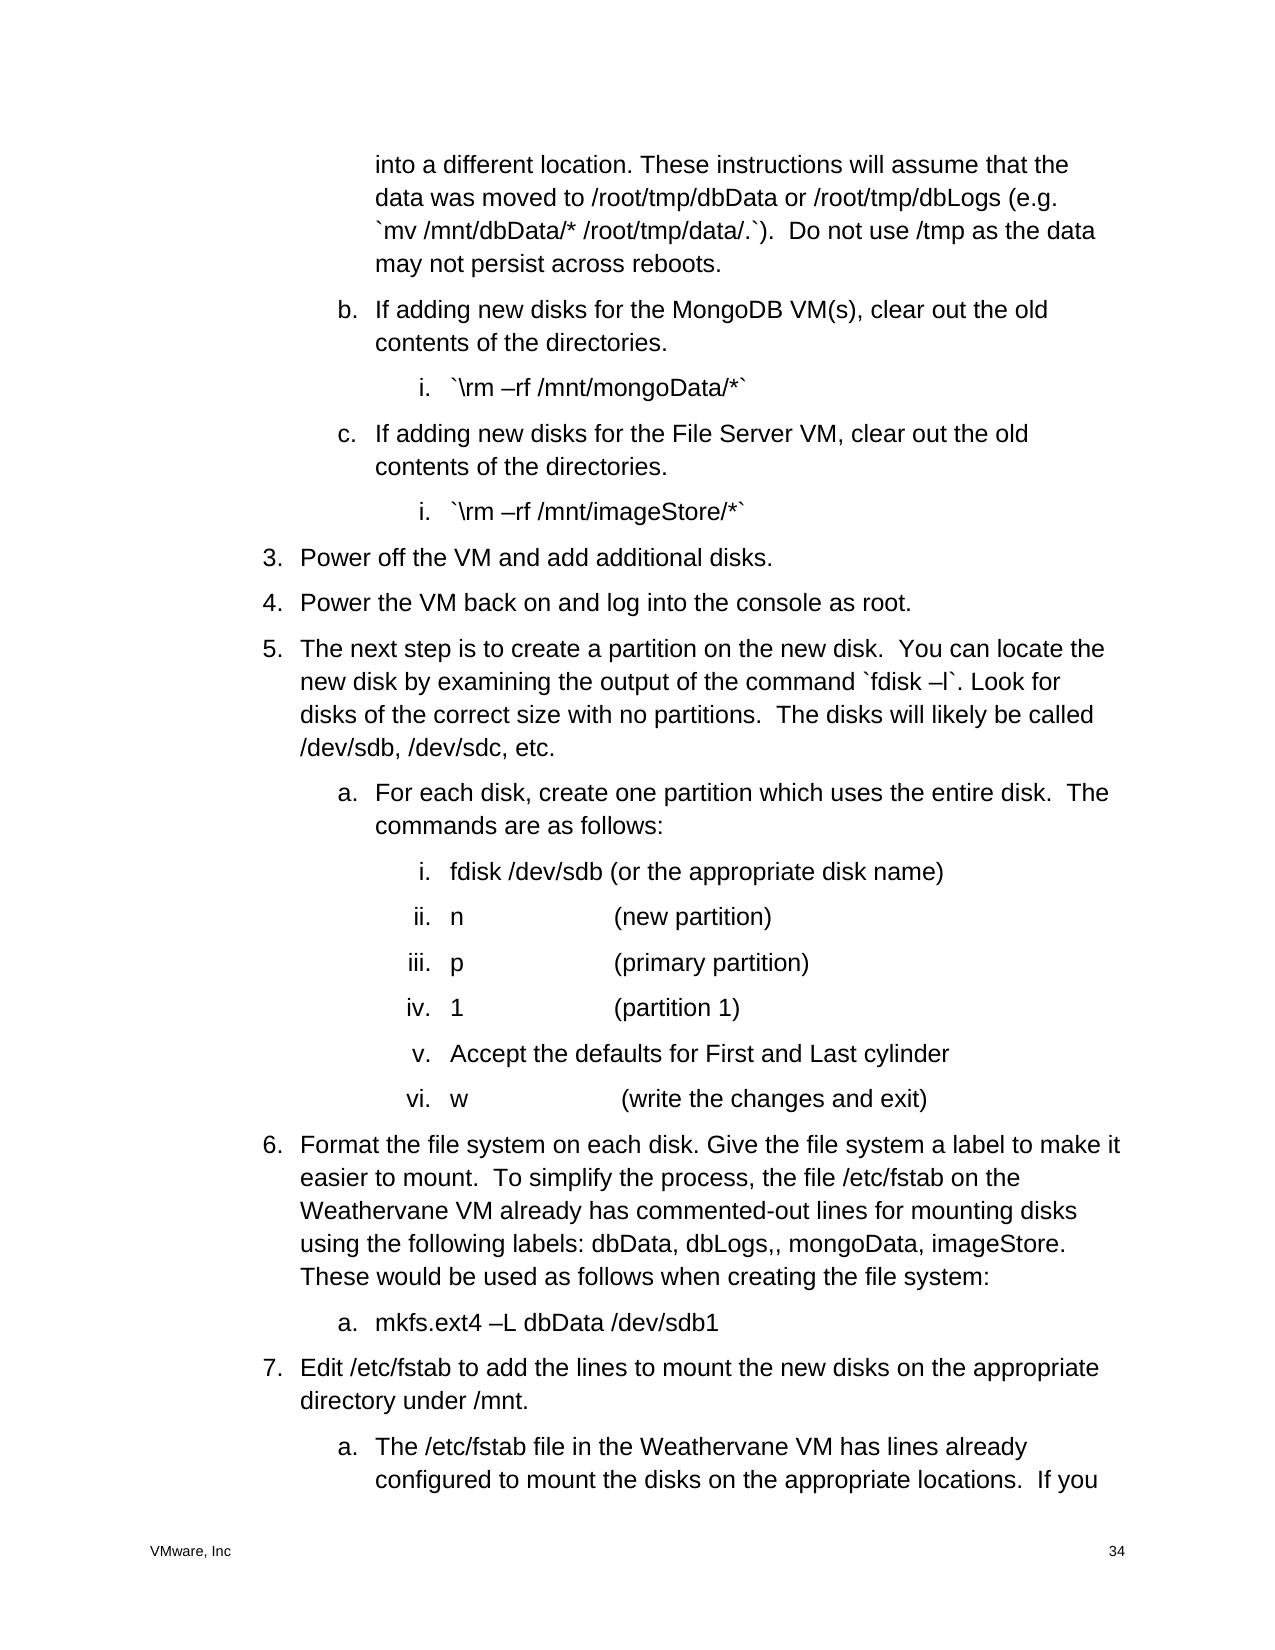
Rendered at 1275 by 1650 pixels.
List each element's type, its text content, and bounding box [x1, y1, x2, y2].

list Accept the defaults for First and Last cylinder [431, 1039, 1125, 1068]
list Edit /etc/fstab to add the lines to mount the new disks on the appropriate directory under /mnt. [262, 1353, 1125, 1415]
list p (primary partition) [431, 948, 1125, 977]
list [337, 150, 1125, 278]
list Power off the VM and add additional disks. [262, 543, 1125, 571]
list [337, 1432, 1125, 1493]
list `\rm –rf /mnt/mongoData/*` [431, 373, 1125, 402]
list n (new partition) [431, 902, 1125, 931]
list If adding new disks for the File Server VM, clear out the old contents of the directories. [337, 419, 1125, 480]
list Power the VM back on and log into the console as root. [262, 588, 1125, 617]
list For each disk, create one partition which uses the entire disk. The commands are as follows: [337, 778, 1125, 840]
list `\rm –rf /mnt/imageStore/*` [431, 497, 1125, 526]
list w (write the changes and exit) [431, 1084, 1125, 1113]
list fdisk /dev/sdb (or the appropriate disk name) [431, 857, 1125, 886]
list mkfs.ext4 –L dbData /dev/sdb1 [337, 1308, 1125, 1336]
list If adding new disks for the MongoDB VM(s), clear out the old contents of the directories. [337, 294, 1125, 356]
list 1 (partition 1) [431, 993, 1125, 1022]
list The next step is to create a partition on the new disk. You can locate the new disk by examining the output of the command `fdisk –l`. Look for disks of the correct size with no partitions. The disks will likely be called /dev/sdb, /dev/sdc, etc. [262, 634, 1125, 762]
list Format the file system on each disk. Give the file system a label to make it easier to mount. To simplify the process, the file /etc/fstab on the Weathervane VM already has commented-out lines for mounting disks using the following labels: dbData, dbLogs,, mongoData, imageStore. These would be used as follows when creating the file system: [262, 1130, 1125, 1291]
